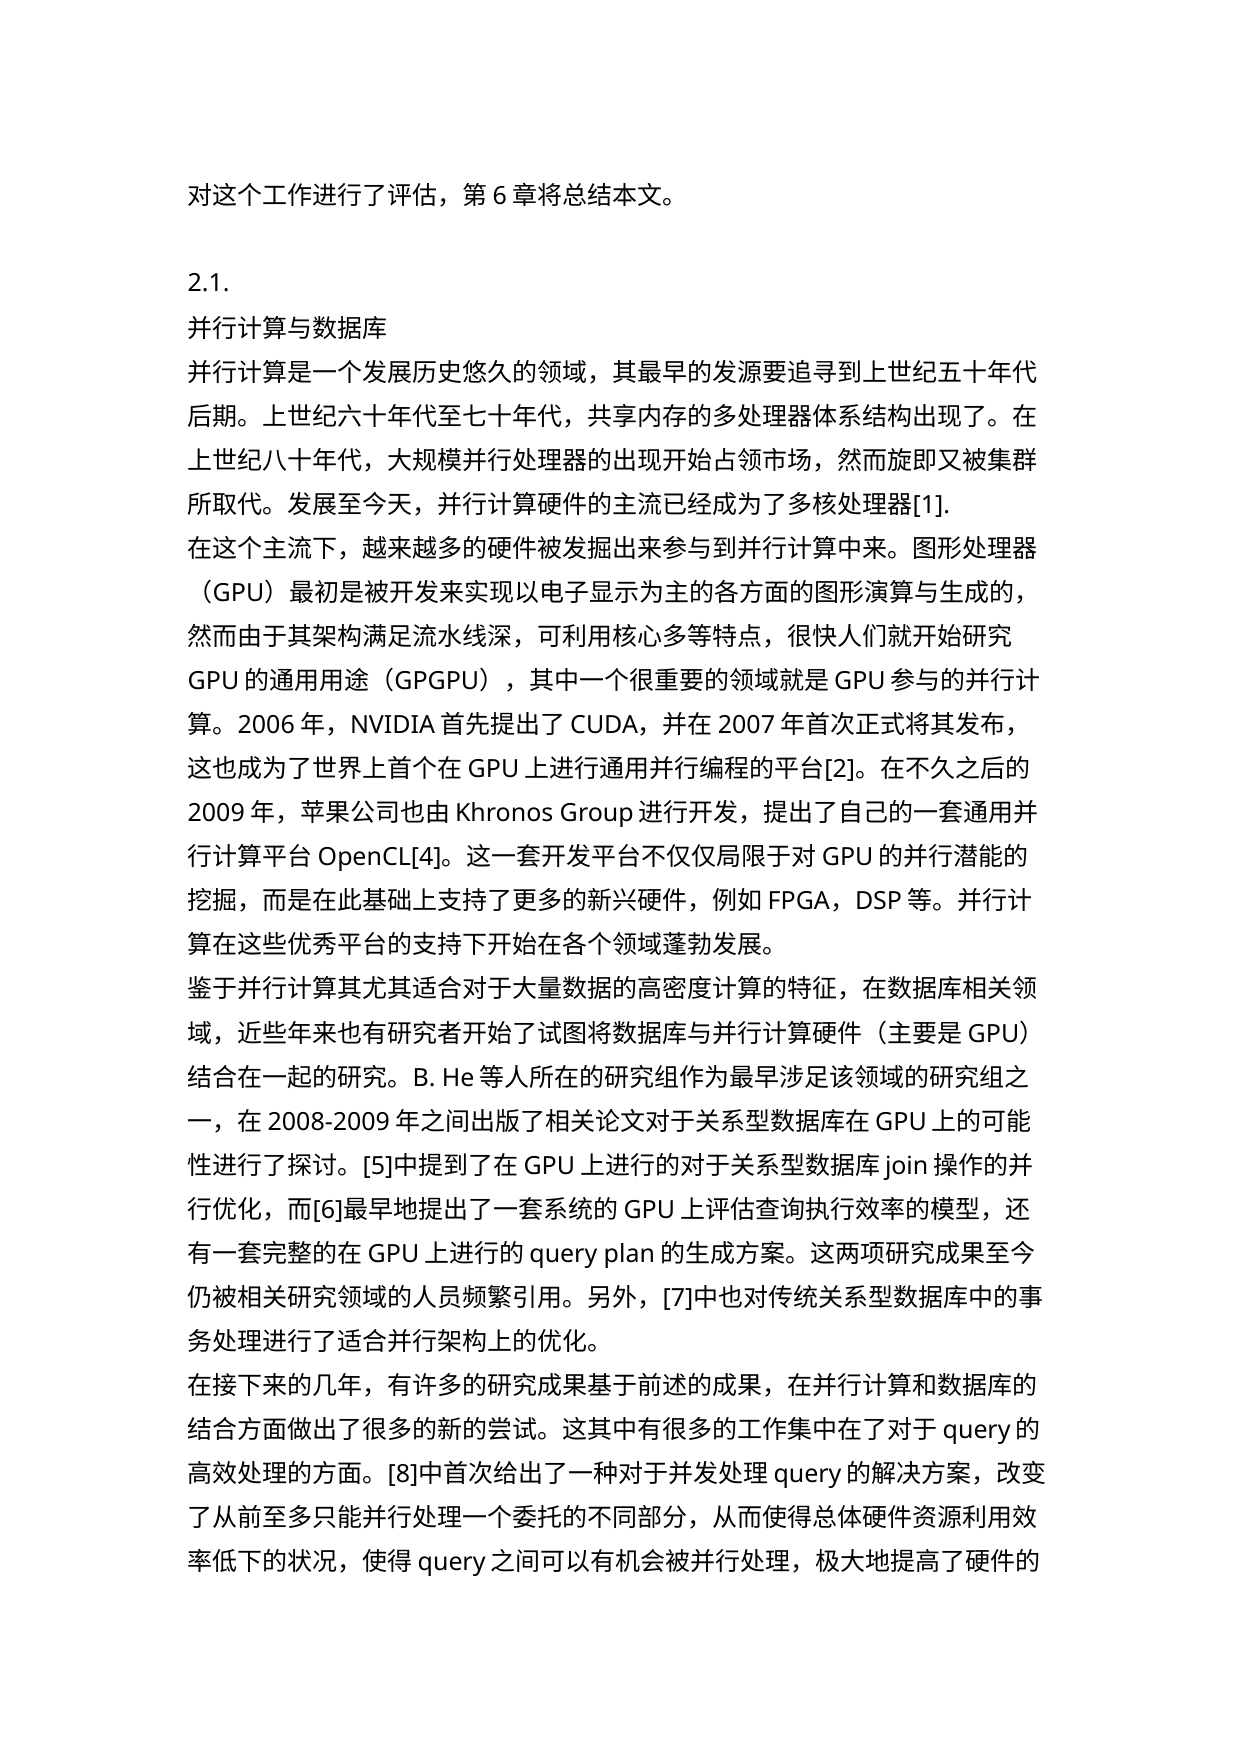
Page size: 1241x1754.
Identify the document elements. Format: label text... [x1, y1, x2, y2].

text 在这个主流下，越来越多的硬件被发掘出来参与到并行计算中来。图形处理器（GPU）最初是被开发来实现以电子显示为主的各方面的图形演算与生成的，然而由于其架构满足流水线深，可利用核心多等特点，很快人们就开始研究GPU的通用用途（GPGPU），其中一个很重要的领域就是GPU参与的并行计算。2006年，NVIDIA首先提出了CUDA，并在2007年首次正式将其发布，这也成为了世界上首个在GPU上进行通用并行编程的平台[2]。在不久之后的2009年，苹果公司也由Khronos Group进行开发，提出了自己的一套通用并行计算平台OpenCL[4]。这一套开发平台不仅仅局限于对GPU的并行潜能的挖掘，而是在此基础上支持了更多的新兴硬件，例如FPGA，DSP等。并行计算在这些优秀平台的支持下开始在各个领域蓬勃发展。 [187, 524, 1053, 965]
text 并行计算是一个发展历史悠久的领域，其最早的发源要追寻到上世纪五十年代后期。上世纪六十年代至七十年代，共享内存的多处理器体系结构出现了。在上世纪八十年代，大规模并行处理器的出现开始占领市场，然而旋即又被集群所取代。发展至今天，并行计算硬件的主流已经成为了多核处理器[1]. [187, 348, 1053, 524]
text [187, 1362, 1053, 1582]
text 并行计算与数据库 [187, 304, 1053, 348]
text 鉴于并行计算其尤其适合对于大量数据的高密度计算的特征，在数据库相关领域，近些年来也有研究者开始了试图将数据库与并行计算硬件（主要是GPU）结合在一起的研究。B. He等人所在的研究组作为最早涉足该领域的研究组之一，在2008-2009年之间出版了相关论文对于关系型数据库在GPU上的可能性进行了探讨。[5]中提到了在GPU上进行的对于关系型数据库join操作的并行优化，而[6]最早地提出了一套系统的GPU上评估查询执行效率的模型，还有一套完整的在GPU上进行的query plan的生成方案。这两项研究成果至今仍被相关研究领域的人员频繁引用。另外，[7]中也对传统关系型数据库中的事务处理进行了适合并行架构上的优化。 [187, 965, 1053, 1362]
text 2.1. [187, 260, 1053, 304]
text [187, 172, 1053, 216]
